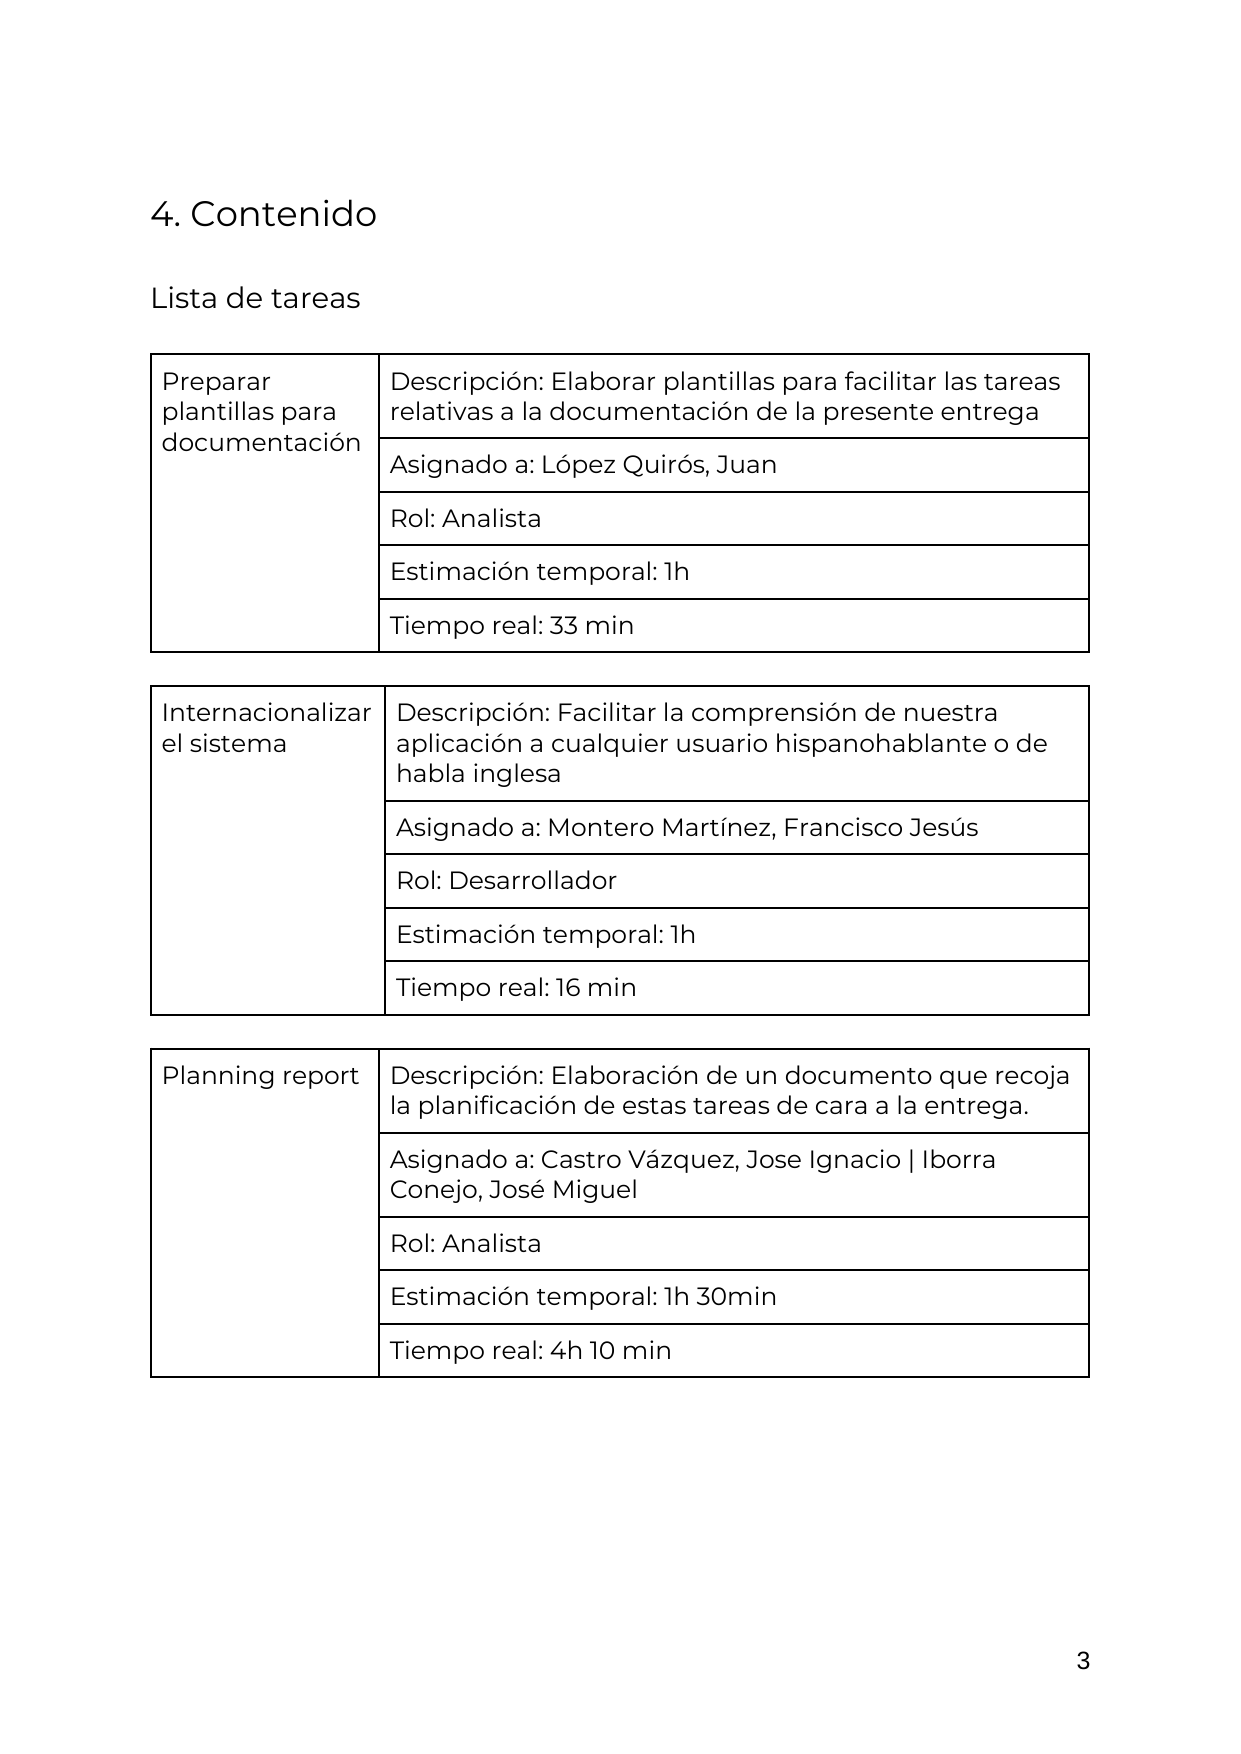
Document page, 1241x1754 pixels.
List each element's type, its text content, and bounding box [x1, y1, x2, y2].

table_cell Estimación temporal: 1h [380, 546, 1088, 598]
table_header Descripción: Elaboración de un documento que recoja la planificación de estas tareas de cara a la entrega. [380, 1050, 1088, 1132]
table_header Planning report [152, 1050, 378, 1376]
table_header Descripción: Facilitar la comprensión de nuestra aplicación a cualquier usuario hispanohablante o de habla inglesa [386, 687, 1088, 800]
table_cell Estimación temporal: 1h [386, 909, 1088, 960]
table_cell Rol: Analista [380, 493, 1088, 544]
table_cell Asignado a: Castro Vázquez, Jose Ignacio | Iborra Conejo, José Miguel [380, 1134, 1088, 1216]
table_cell Asignado a: Montero Martínez, Francisco Jesús [386, 802, 1088, 853]
table_header Descripción: Elaborar plantillas para facilitar las tareas relativas a la documentación de la presente entrega [380, 355, 1088, 437]
table_cell Tiempo real: 16 min [386, 962, 1088, 1013]
table_header Preparar plantillas para documentación [152, 355, 378, 651]
table_header Internacionalizar el sistema [152, 687, 384, 1013]
table_cell Tiempo real: 4h 10 min [380, 1325, 1088, 1376]
text Lista de tareas [150, 280, 1090, 316]
table_cell Rol: Analista [380, 1218, 1088, 1269]
subtitle 4. Contenido [150, 192, 1090, 235]
table_cell Tiempo real: 33 min [380, 600, 1088, 651]
table_cell Asignado a: López Quirós, Juan [380, 439, 1088, 491]
table_cell Rol: Desarrollador [386, 855, 1088, 907]
table_cell Estimación temporal: 1h 30min [380, 1271, 1088, 1322]
